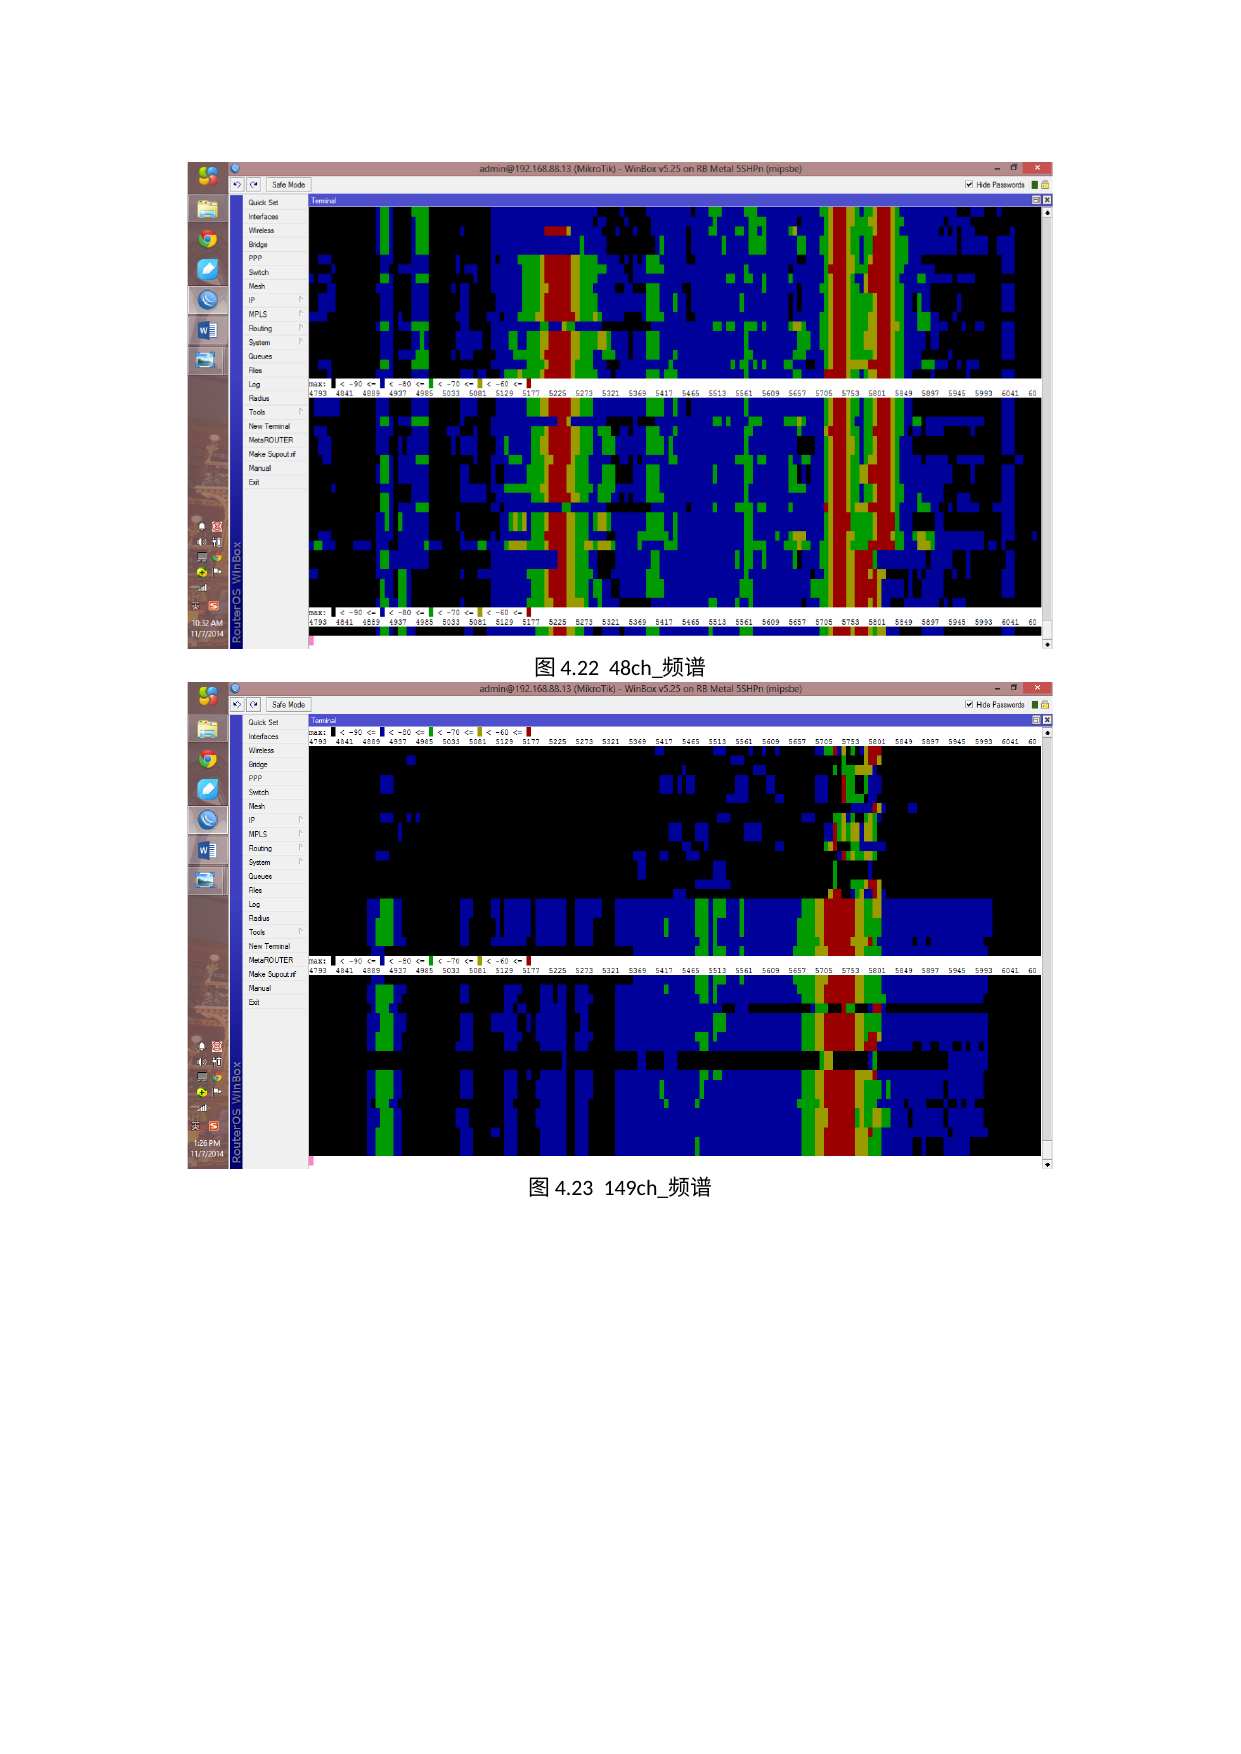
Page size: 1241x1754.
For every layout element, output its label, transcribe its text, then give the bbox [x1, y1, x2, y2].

picture [187, 162, 1053, 649]
text 图4.22 48ch_频谱 [187, 649, 1053, 682]
picture [187, 682, 1053, 1169]
text 图4.23 149ch_频谱 [187, 1169, 1053, 1202]
